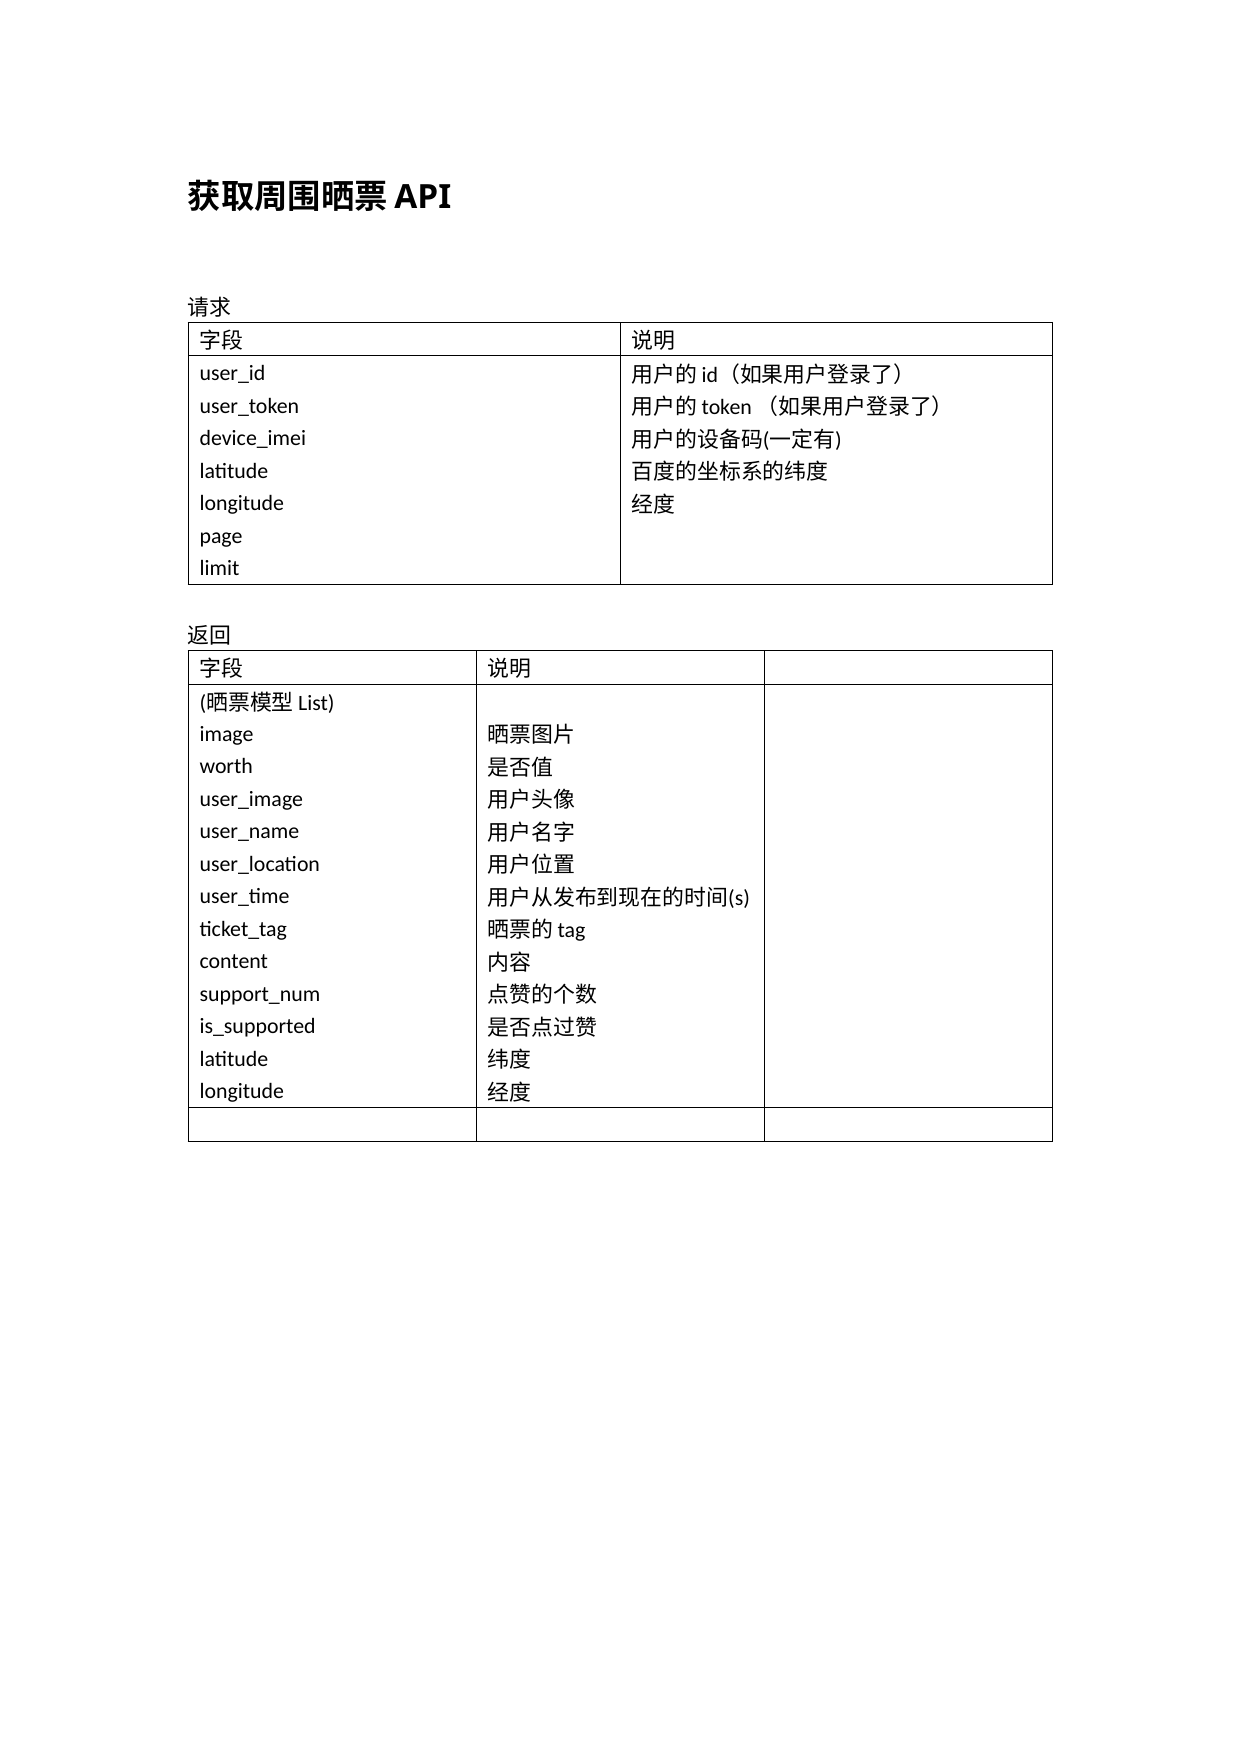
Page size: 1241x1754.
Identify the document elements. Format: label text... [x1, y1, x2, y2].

table_cell [477, 1108, 764, 1141]
subtitle 获取周围晒票API [187, 162, 1053, 227]
table_cell 晒票图片 是否值 用户头像 用户名字 用户位置 用户从发布到现在的时间(s) 晒票的tag 内容 点赞的个数 是否点过赞 纬度 经度 [477, 685, 764, 1107]
text 返回 [187, 617, 1053, 650]
table_header 说明 [477, 651, 764, 683]
table_cell 用户的id（如果用户登录了） 用户的token （如果用户登录了） 用户的设备码(一定有) 百度的坐标系的纬度 经度 [621, 356, 1052, 584]
table_cell [189, 1108, 476, 1141]
table_header [765, 651, 1052, 683]
table_cell (晒票模型List) image worth user_image user_name user_location user_time ticket_tag content support_num is_supported latitude longitude [189, 685, 476, 1107]
table_header 字段 [189, 651, 476, 683]
table_header 字段 [189, 323, 620, 355]
table_header 说明 [621, 323, 1052, 355]
text 请求 [187, 289, 1053, 322]
table_cell user_id user_token device_imei latitude longitude page limit [189, 356, 620, 584]
table_cell [765, 1108, 1052, 1141]
table_cell [765, 685, 1052, 1107]
